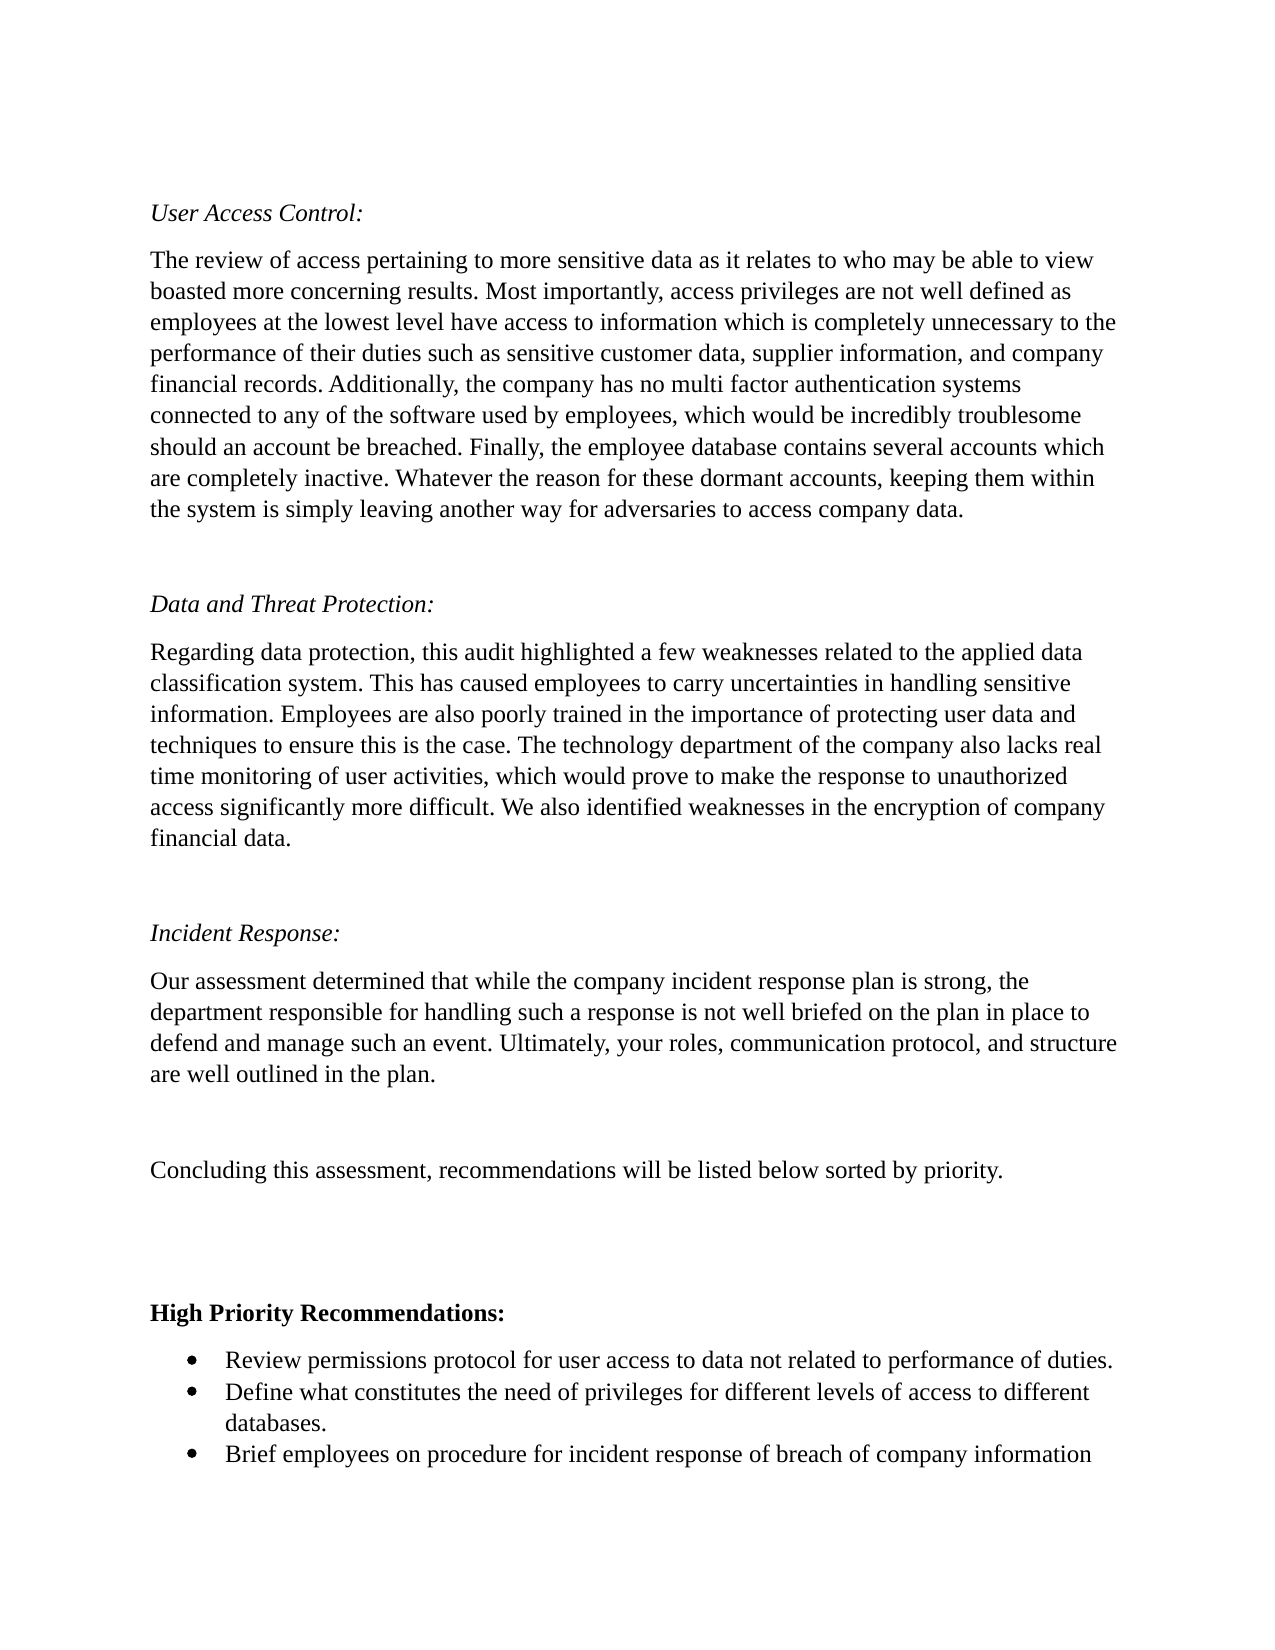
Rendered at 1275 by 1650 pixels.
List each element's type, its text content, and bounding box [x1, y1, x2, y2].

text High Priority Recommendations: [150, 1298, 1125, 1327]
text The review of access pertaining to more sensitive data as it relates to who may be able to view boasted more concerning results. Most importantly, access privileges are not well defined as employees at the lowest level have access to information which is completely unnecessary to the performance of their duties such as sensitive customer data, supplier information, and company financial records. Additionally, the company has no multi factor authentication systems connected to any of the software used by employees, which would be incredibly troublesome should an account be breached. Finally, the employee database contains several accounts which are completely inactive. Whatever the reason for these dormant accounts, keeping them within the system is simply leaving another way for adversaries to access company data. [150, 245, 1125, 522]
text Concluding this assessment, recommendations will be listed below sorted by priority. [150, 1155, 1125, 1183]
text User Access Control: [150, 198, 1125, 226]
text Incident Response: [150, 918, 1125, 947]
list Brief employees on procedure for incident response of breach of company information [187, 1439, 1125, 1467]
text Our assessment determined that while the company incident response plan is strong, the department responsible for handling such a response is not well briefed on the plan in place to defend and manage such an event. Ultimately, your roles, communication protocol, and structure are well outlined in the plan. [150, 966, 1125, 1088]
list Review permissions protocol for user access to data not related to performance of duties. [187, 1346, 1125, 1374]
list Define what constitutes the need of privileges for different levels of access to different databases. [187, 1377, 1125, 1436]
text Data and Threat Protection: [150, 589, 1125, 618]
text Regarding data protection, this audit highlighted a few weaknesses related to the applied data classification system. This has caused employees to carry uncertainties in handling sensitive information. Employees are also poorly trained in the importance of protecting user data and techniques to ensure this is the case. The technology department of the company also lacks real time monitoring of user activities, which would prove to make the response to unauthorized access significantly more difficult. We also identified weaknesses in the encryption of company financial data. [150, 637, 1125, 852]
